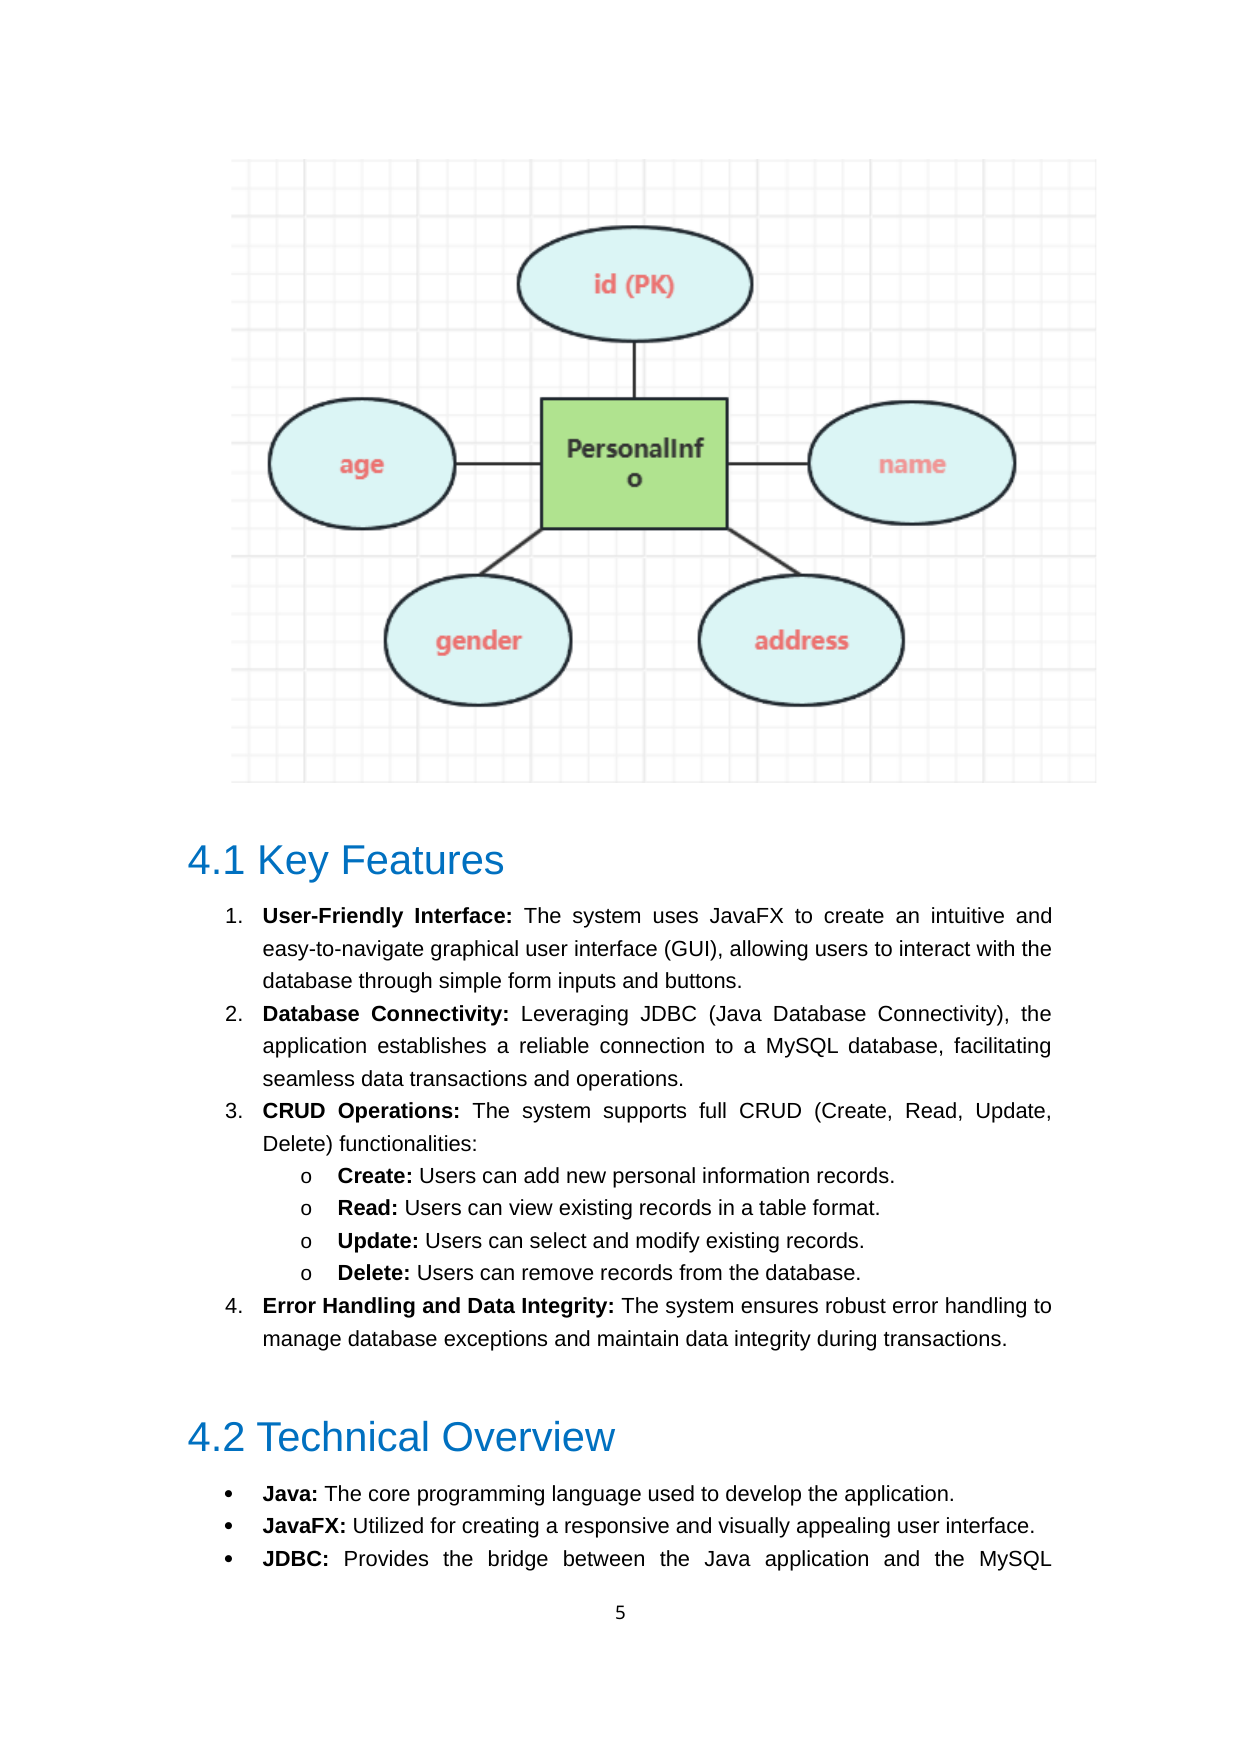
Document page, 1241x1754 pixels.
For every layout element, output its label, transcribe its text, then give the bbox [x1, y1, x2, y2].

list Java: The core programming language used to develop the application. [225, 1477, 1053, 1510]
list User-Friendly Interface: The system uses JavaFX to create an intuitive and easy-to-navigate graphical user interface (GUI), allowing users to interact with the database through simple form inputs and buttons. [225, 900, 1053, 997]
list Database Connectivity: Leveraging JDBC (Java Database Connectivity), the application establishes a reliable connection to a MySQL database, facilitating seamless data transactions and operations. [225, 997, 1053, 1095]
subtitle 4.2 Technical Overview [187, 1404, 1053, 1469]
list JavaFX: Utilized for creating a responsive and visually appealing user interface. [225, 1510, 1053, 1542]
list CRUD Operations: The system supports full CRUD (Create, Read, Update, Delete) functionalities: [225, 1095, 1053, 1160]
picture [231, 159, 1097, 783]
list Read: Users can view existing records in a table format. [300, 1192, 1053, 1225]
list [225, 1542, 1053, 1575]
list Error Handling and Data Integrity: The system ensures robust error handling to manage database exceptions and maintain data integrity during transactions. [225, 1290, 1053, 1355]
list Create: Users can add new personal information records. [300, 1160, 1053, 1192]
subtitle 4.1 Key Features [187, 826, 1053, 891]
list Update: Users can select and modify existing records. [300, 1225, 1053, 1257]
list Delete: Users can remove records from the database. [300, 1257, 1053, 1290]
